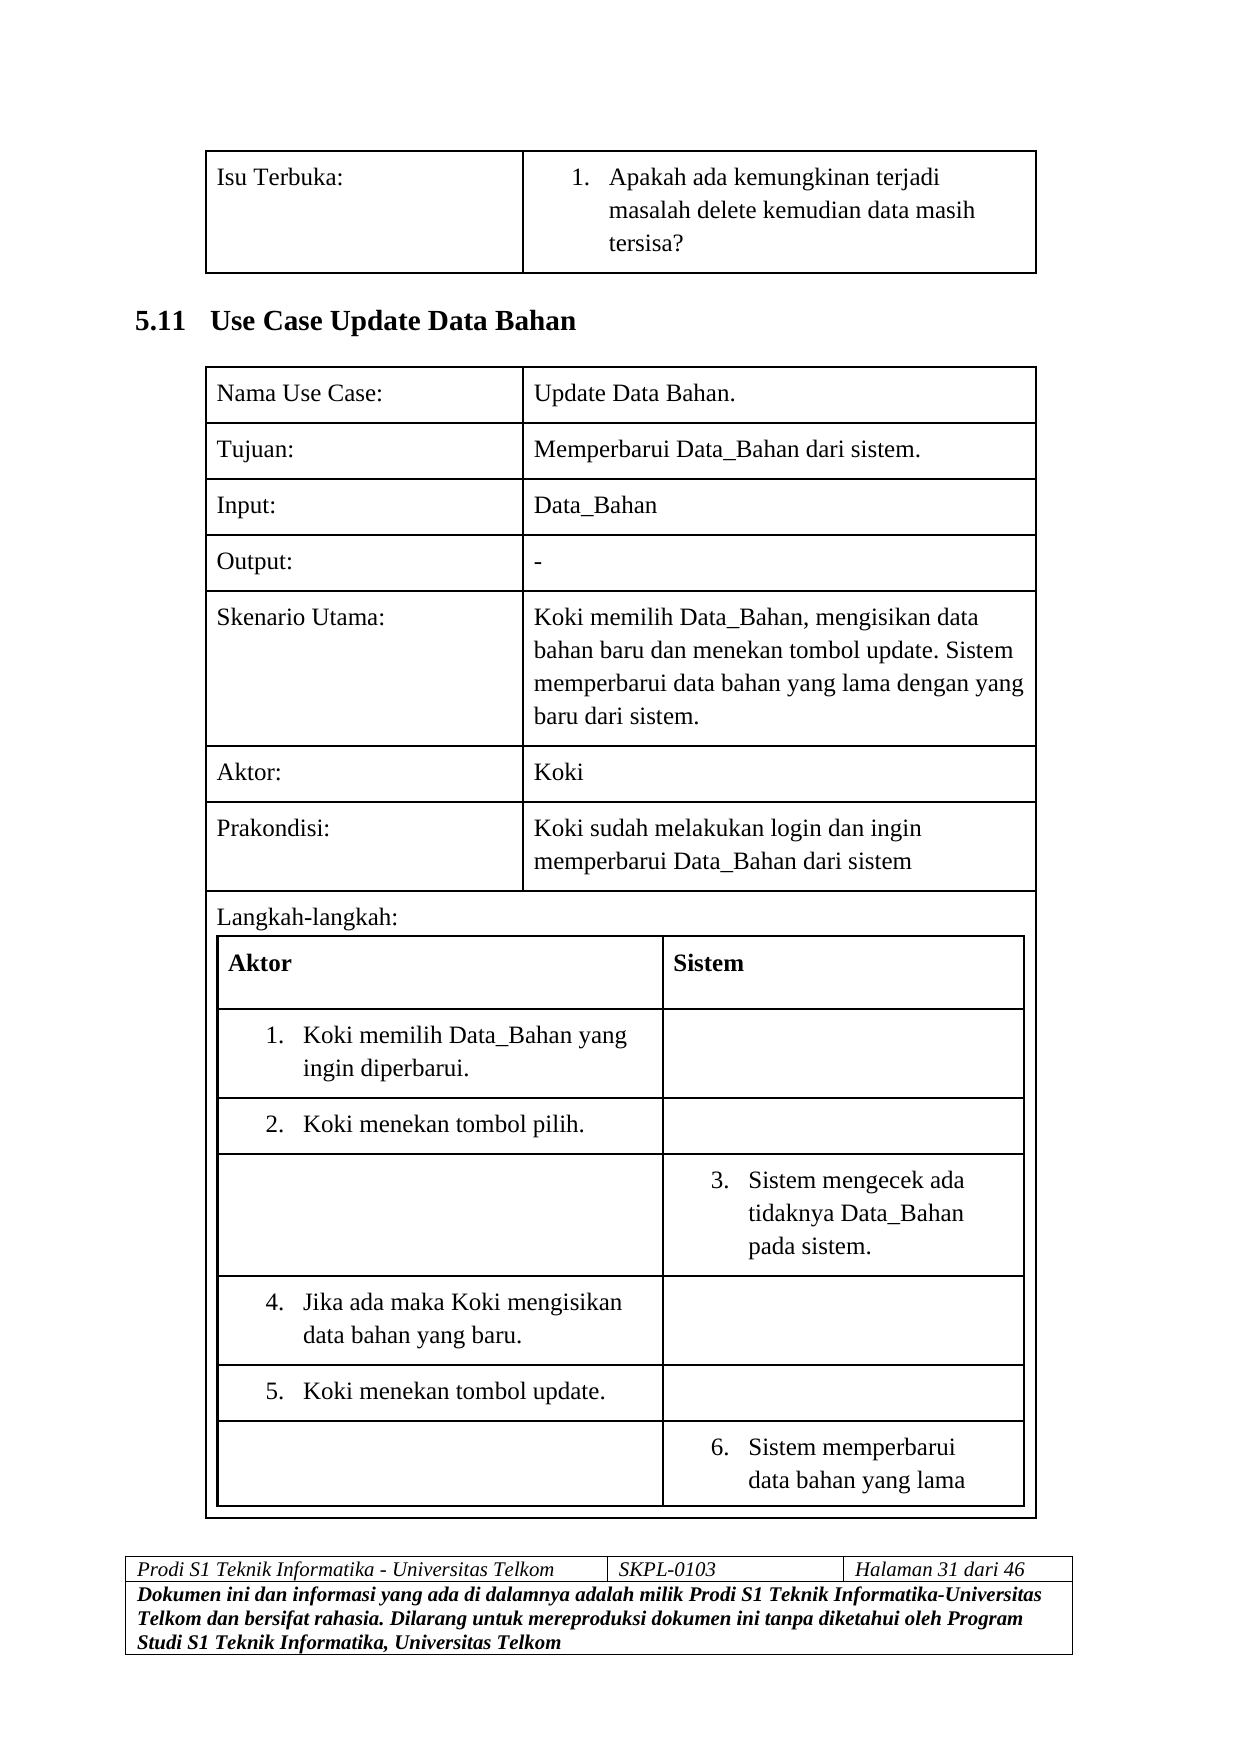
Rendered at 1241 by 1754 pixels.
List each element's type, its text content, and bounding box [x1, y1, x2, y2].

table_cell Isu Terbuka: [207, 152, 522, 272]
table_cell Langkah-langkah: [207, 892, 1035, 1517]
table_cell Input: [207, 480, 522, 534]
table_cell Memperbarui Data_Bahan dari sistem. [524, 424, 1035, 478]
table_header Nama Use Case: [207, 368, 522, 422]
table_cell Output: [207, 536, 522, 590]
table_cell Data_Bahan [524, 480, 1035, 534]
table_cell Koki [524, 747, 1035, 801]
table_cell Apakah ada kemungkinan terjadi masalah delete kemudian data masih tersisa? [524, 152, 1035, 272]
table_cell Tujuan: [207, 424, 522, 478]
subtitle 5.11 Use Case Update Data Bahan [135, 303, 1105, 337]
table_cell Skenario Utama: [207, 592, 522, 745]
table_cell Aktor: [207, 747, 522, 801]
table_cell Koki sudah melakukan login dan ingin memperbarui Data_Bahan dari sistem [524, 803, 1035, 889]
table_cell Koki memilih Data_Bahan, mengisikan data bahan baru dan menekan tombol update. Sistem memperbarui data bahan yang lama dengan yang baru dari sistem. [524, 592, 1035, 745]
table_header Update Data Bahan. [524, 368, 1035, 422]
table_cell - [524, 536, 1035, 590]
table_cell Prakondisi: [207, 803, 522, 889]
